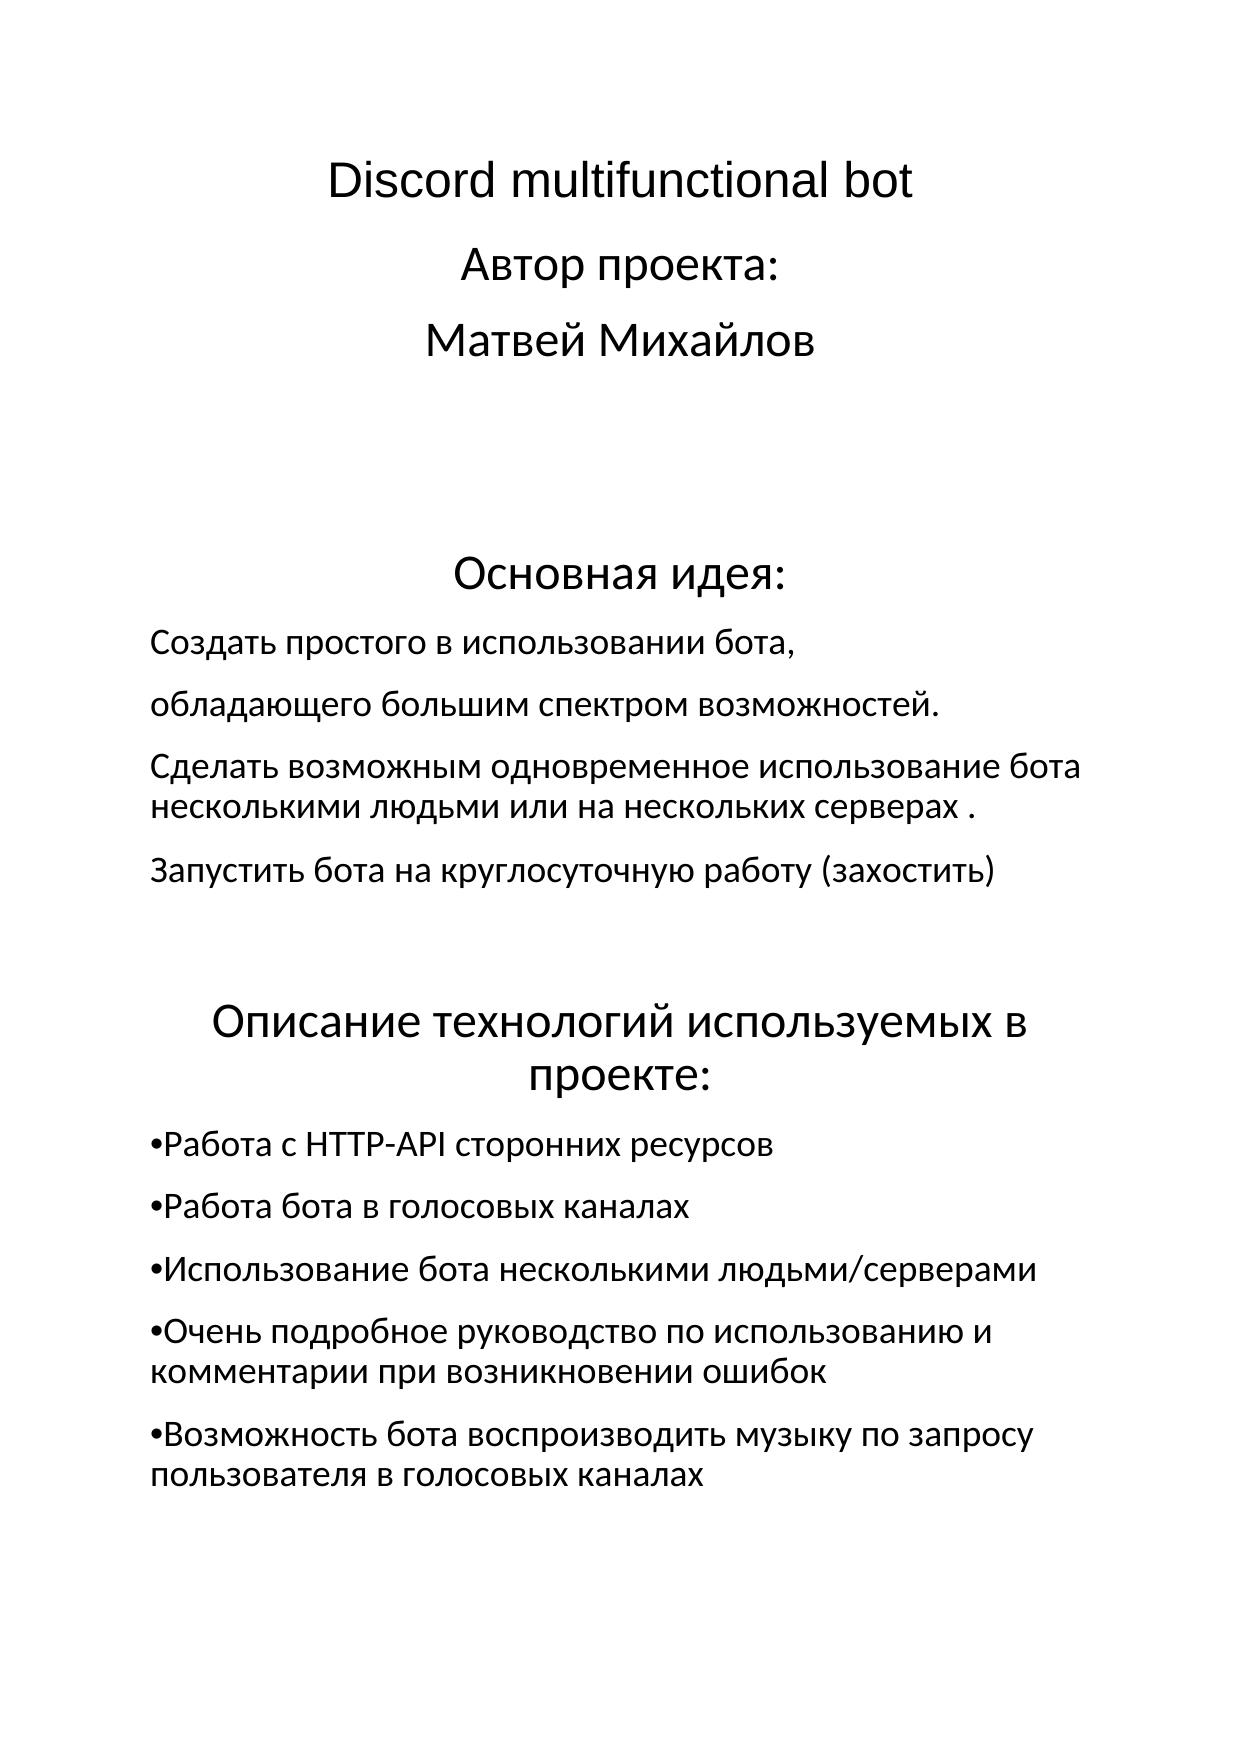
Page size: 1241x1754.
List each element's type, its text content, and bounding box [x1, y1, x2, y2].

text Сделать возможным одновременное использование бота несколькими людьми или на нескольких серверах . [150, 746, 1090, 828]
text •Очень подробное руководство по использованию и комментарии при возникновении ошибок [150, 1310, 1090, 1393]
text •Работа бота в голосовых каналах [150, 1186, 1090, 1227]
text •Работа с HTTP-API сторонних ресурсов [150, 1124, 1090, 1165]
text обладающего большим спектром возможностей. [150, 684, 1090, 725]
text Discord multifunctional bot [150, 150, 1090, 207]
text Описание технологий используемых в проекте: [150, 993, 1090, 1103]
text Основная идея: [150, 546, 1090, 601]
text Создать простого в использовании бота, [150, 622, 1090, 663]
text Автор проекта: [150, 237, 1090, 292]
text Матвей Михайлов [150, 313, 1090, 367]
text Запустить бота на круглосуточную работу (захостить) [150, 849, 1090, 890]
text •Использование бота несколькими людьми/серверами [150, 1248, 1090, 1289]
text •Возможность бота воспроизводить музыку по запросу пользователя в голосовых каналах [150, 1413, 1090, 1496]
